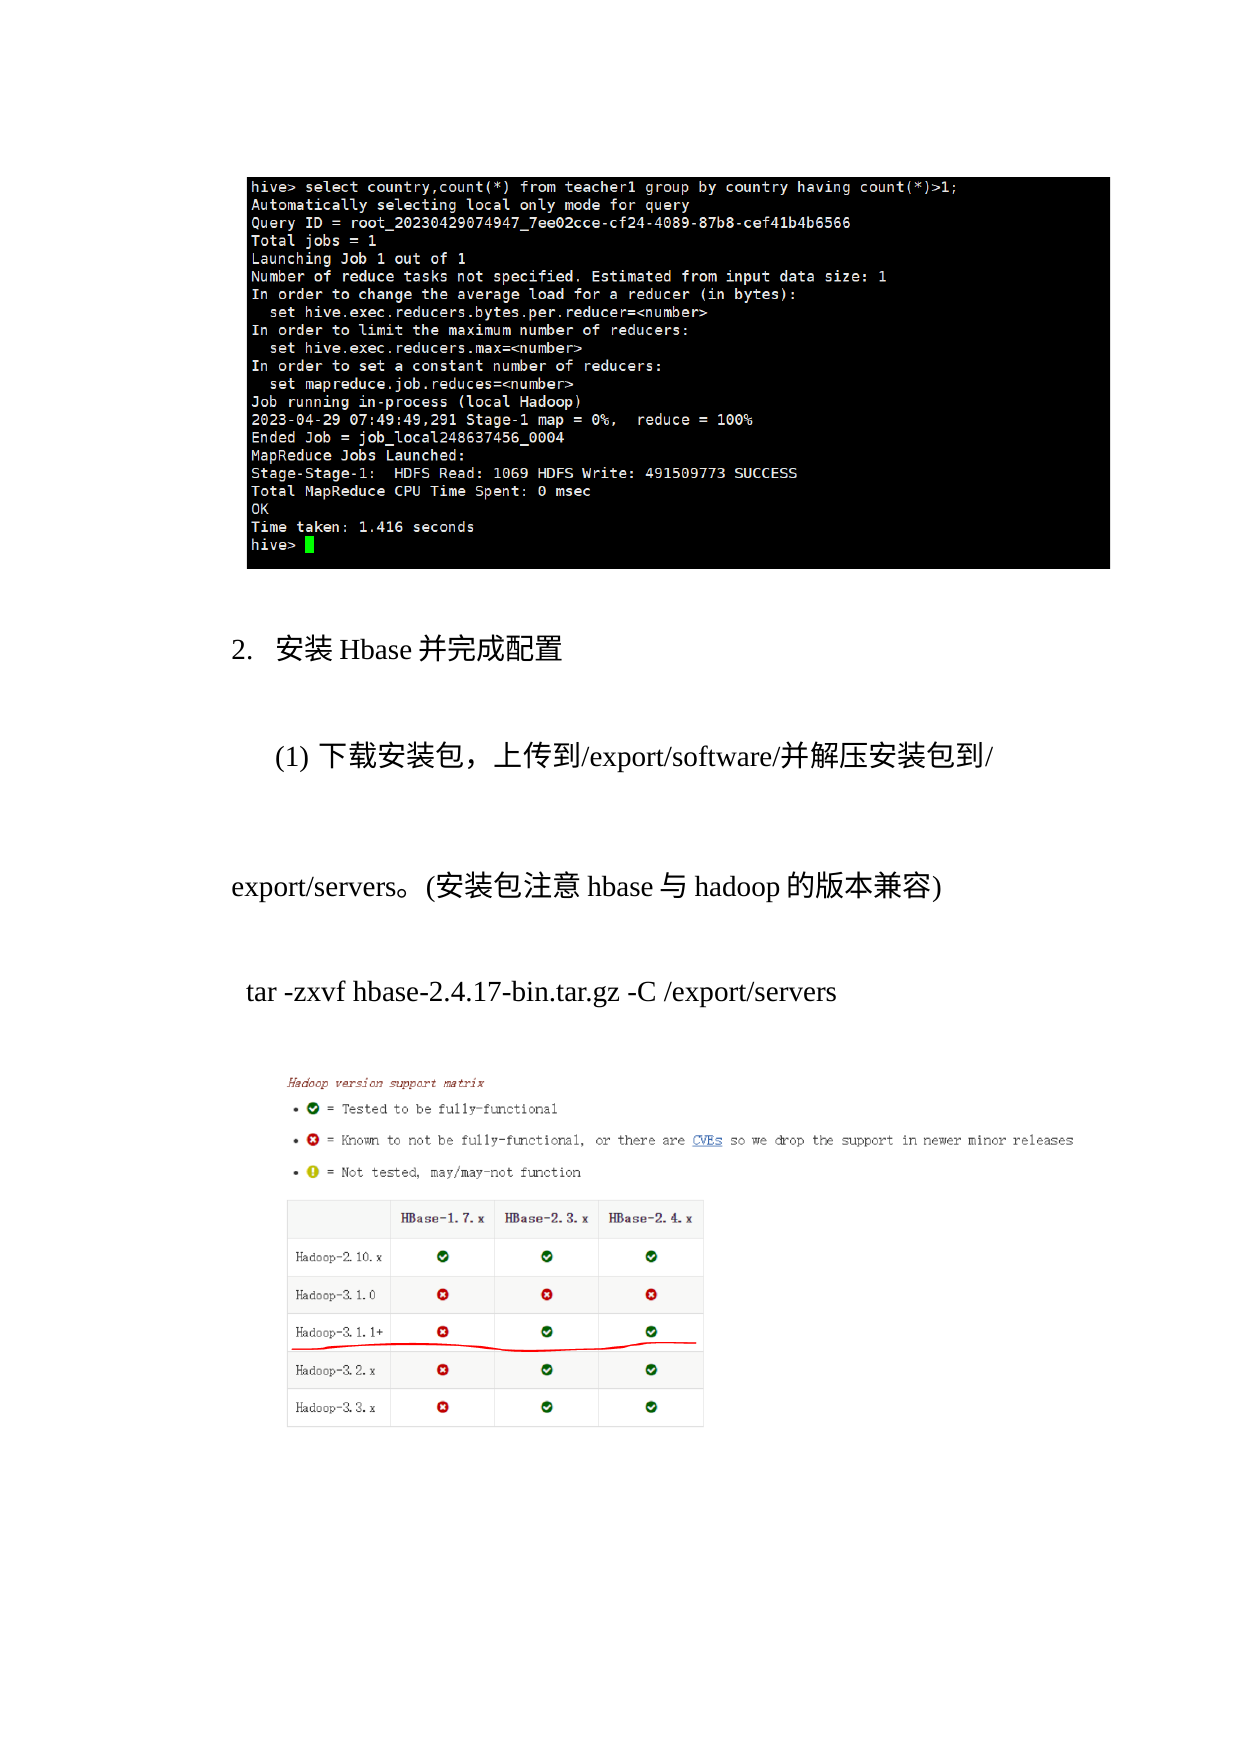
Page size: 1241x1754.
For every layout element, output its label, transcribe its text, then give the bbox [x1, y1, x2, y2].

picture [245, 1064, 1111, 1441]
list 安装Hbase并完成配置 [231, 614, 1053, 679]
list 下载安装包，上传到/export/software/并解压安装包到/export/servers。(安装包注意hbase与hadoop的版本兼容) [231, 722, 1053, 917]
picture [245, 177, 1111, 569]
list tar -zxvf hbase-2.4.17-bin.tar.gz -C /export/servers [187, 959, 1053, 1024]
